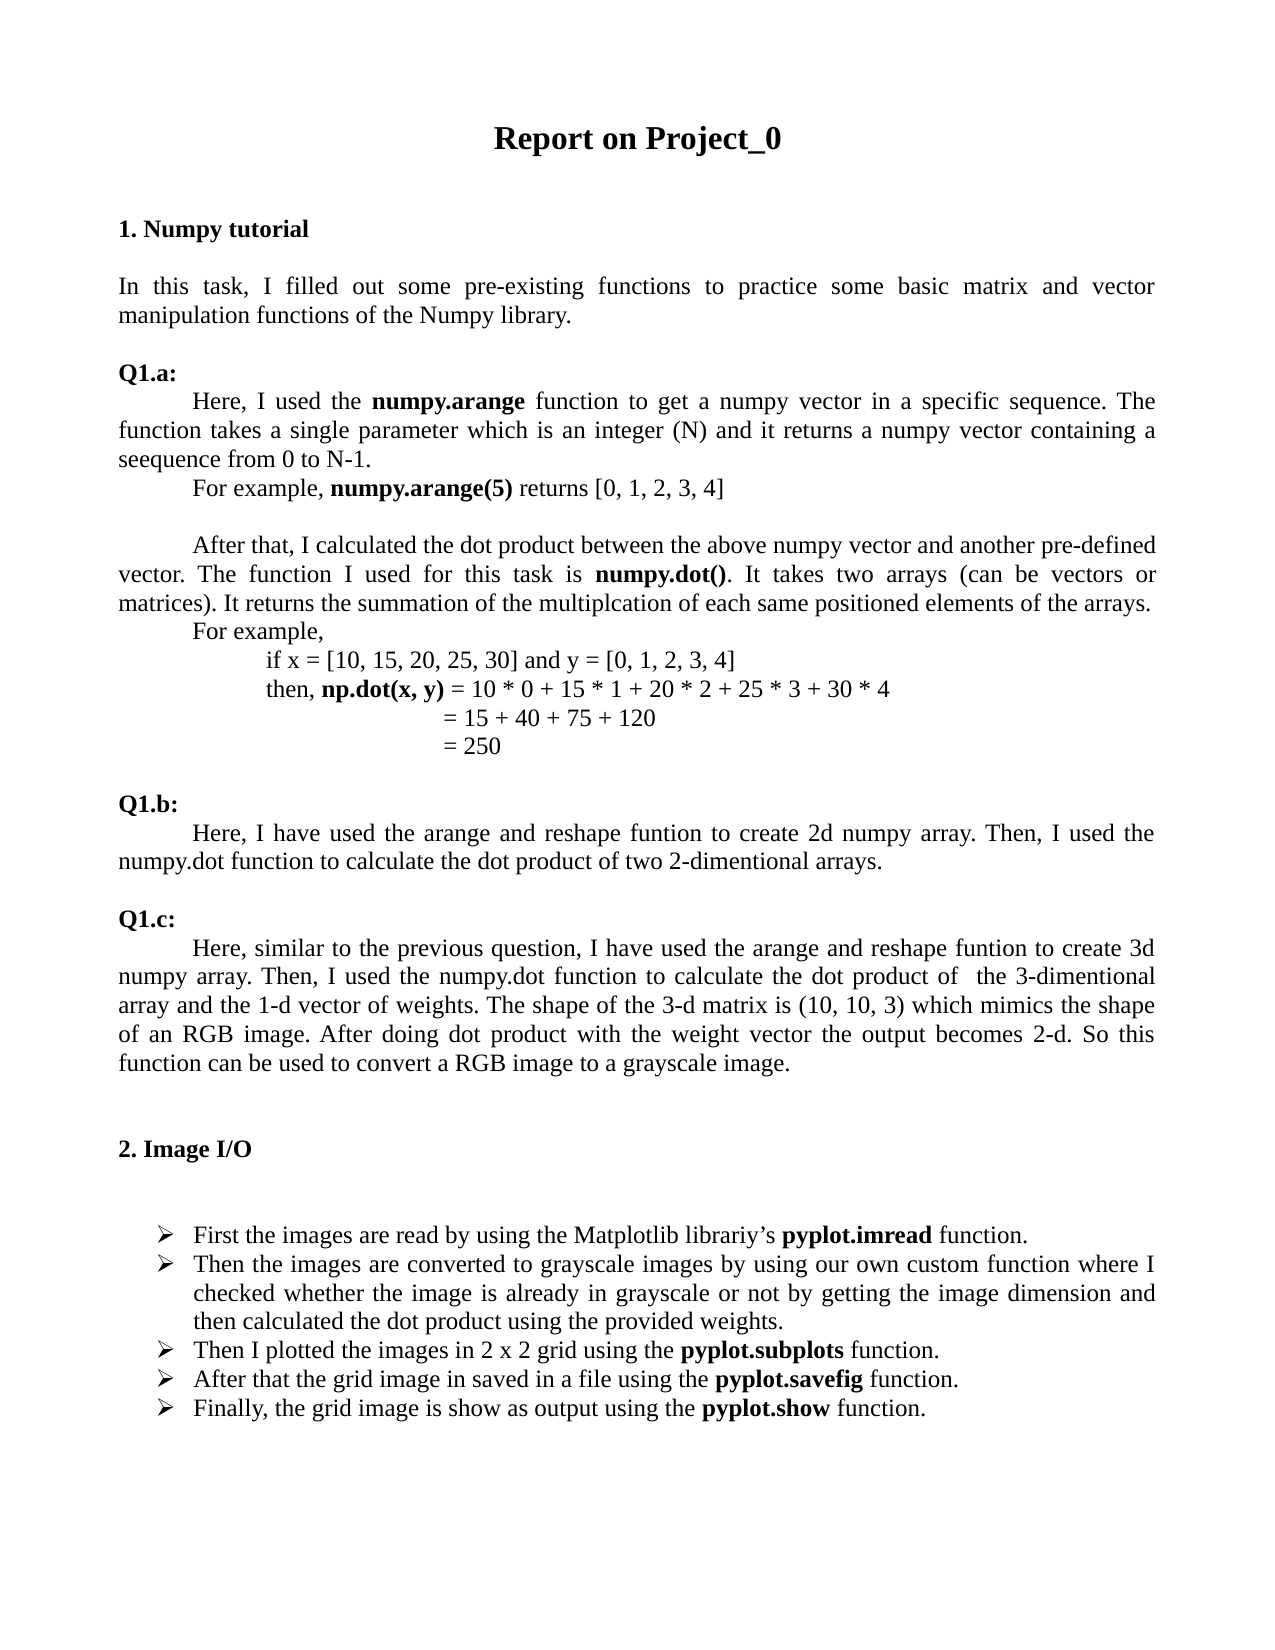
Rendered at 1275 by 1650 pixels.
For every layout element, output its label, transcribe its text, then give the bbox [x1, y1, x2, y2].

text Here, I have used the arange and reshape funtion to create 2d numpy array. Then, I used the numpy.dot function to calculate the dot product of two 2-dimentional arrays. [118, 818, 1157, 875]
text In this task, I filled out some pre-existing functions to practice some basic matrix and vector manipulation functions of the Numpy library. [118, 271, 1157, 329]
text then, np.dot(x, y) = 10 * 0 + 15 * 1 + 20 * 2 + 25 * 3 + 30 * 4 [118, 674, 1157, 703]
list Then I plotted the images in 2 x 2 grid using the pyplot.subplots function. [156, 1335, 1157, 1364]
text Q1.c: [118, 904, 1157, 933]
list After that the grid image in saved in a file using the pyplot.savefig function. [156, 1364, 1157, 1393]
text Here, similar to the previous question, I have used the arange and reshape funtion to create 3d numpy array. Then, I used the numpy.dot function to calculate the dot product of the 3-dimentional array and the 1-d vector of weights. The shape of the 3-d matrix is (10, 10, 3) which mimics the shape of an RGB image. After doing dot product with the weight vector the output becomes 2-d. So this function can be used to convert a RGB image to a grayscale image. [118, 933, 1157, 1076]
text After that, I calculated the dot product between the above numpy vector and another pre-defined vector. The function I used for this task is numpy.dot(). It takes two arrays (can be vectors or matrices). It returns the summation of the multiplcation of each same positioned elements of the arrays. [118, 530, 1157, 616]
text = 15 + 40 + 75 + 120 [118, 703, 1157, 731]
text Q1.b: [118, 789, 1157, 818]
text Q1.a: [118, 358, 1157, 386]
text Report on Project_0 [118, 118, 1157, 156]
text Here, I used the numpy.arange function to get a numpy vector in a specific sequence. The function takes a single parameter which is an integer (N) and it returns a numpy vector containing a seequence from 0 to N-1. [118, 386, 1157, 473]
text 2. Image I/O [118, 1134, 1157, 1163]
text if x = [10, 15, 20, 25, 30] and y = [0, 1, 2, 3, 4] [118, 645, 1157, 674]
text 1. Numpy tutorial [118, 214, 1157, 243]
list Then the images are converted to grayscale images by using our own custom function where I checked whether the image is already in grayscale or not by getting the image dimension and then calculated the dot product using the provided weights. [156, 1249, 1157, 1335]
list Finally, the grid image is show as output using the pyplot.show function. [156, 1393, 1157, 1421]
text = 250 [118, 731, 1157, 760]
list First the images are read by using the Matplotlib librariy’s pyplot.imread function. [156, 1220, 1157, 1249]
text For example, numpy.arange(5) returns [0, 1, 2, 3, 4] [118, 473, 1157, 501]
text For example, [118, 616, 1157, 645]
